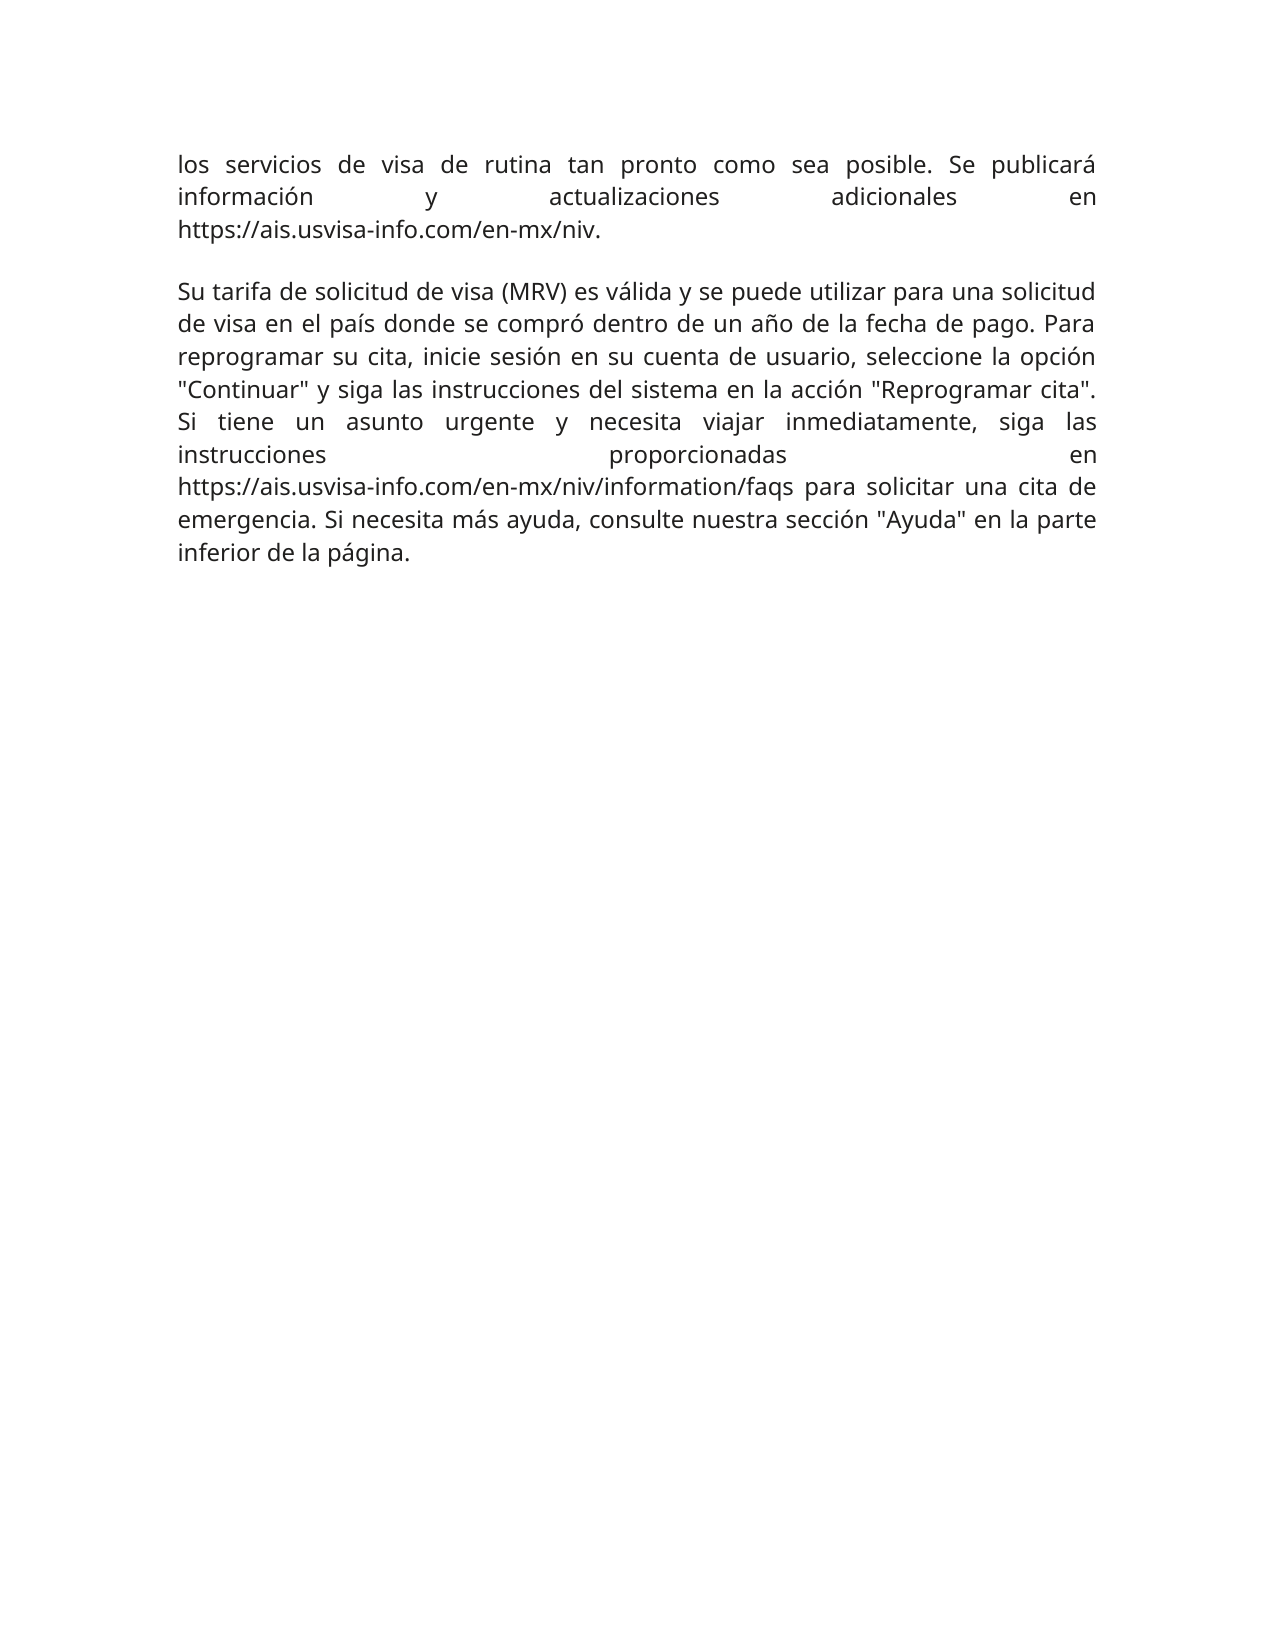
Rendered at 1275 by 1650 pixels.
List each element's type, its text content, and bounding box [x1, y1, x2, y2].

text Su tarifa de solicitud de visa (MRV) es válida y se puede utilizar para una solicitud de visa en el país donde se compró dentro de un año de la fecha de pago. Para reprogramar su cita, inicie sesión en su cuenta de usuario, seleccione la opción "Continuar" y siga las instrucciones del sistema en la acción "Reprogramar cita". Si tiene un asunto urgente y necesita viajar inmediatamente, siga las instrucciones proporcionadas en https://ais.usvisa-info.com/en-mx/niv/information/faqs para solicitar una cita de emergencia. Si necesita más ayuda, consulte nuestra sección "Ayuda" en la parte inferior de la página. [177, 274, 1098, 568]
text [177, 148, 1098, 245]
